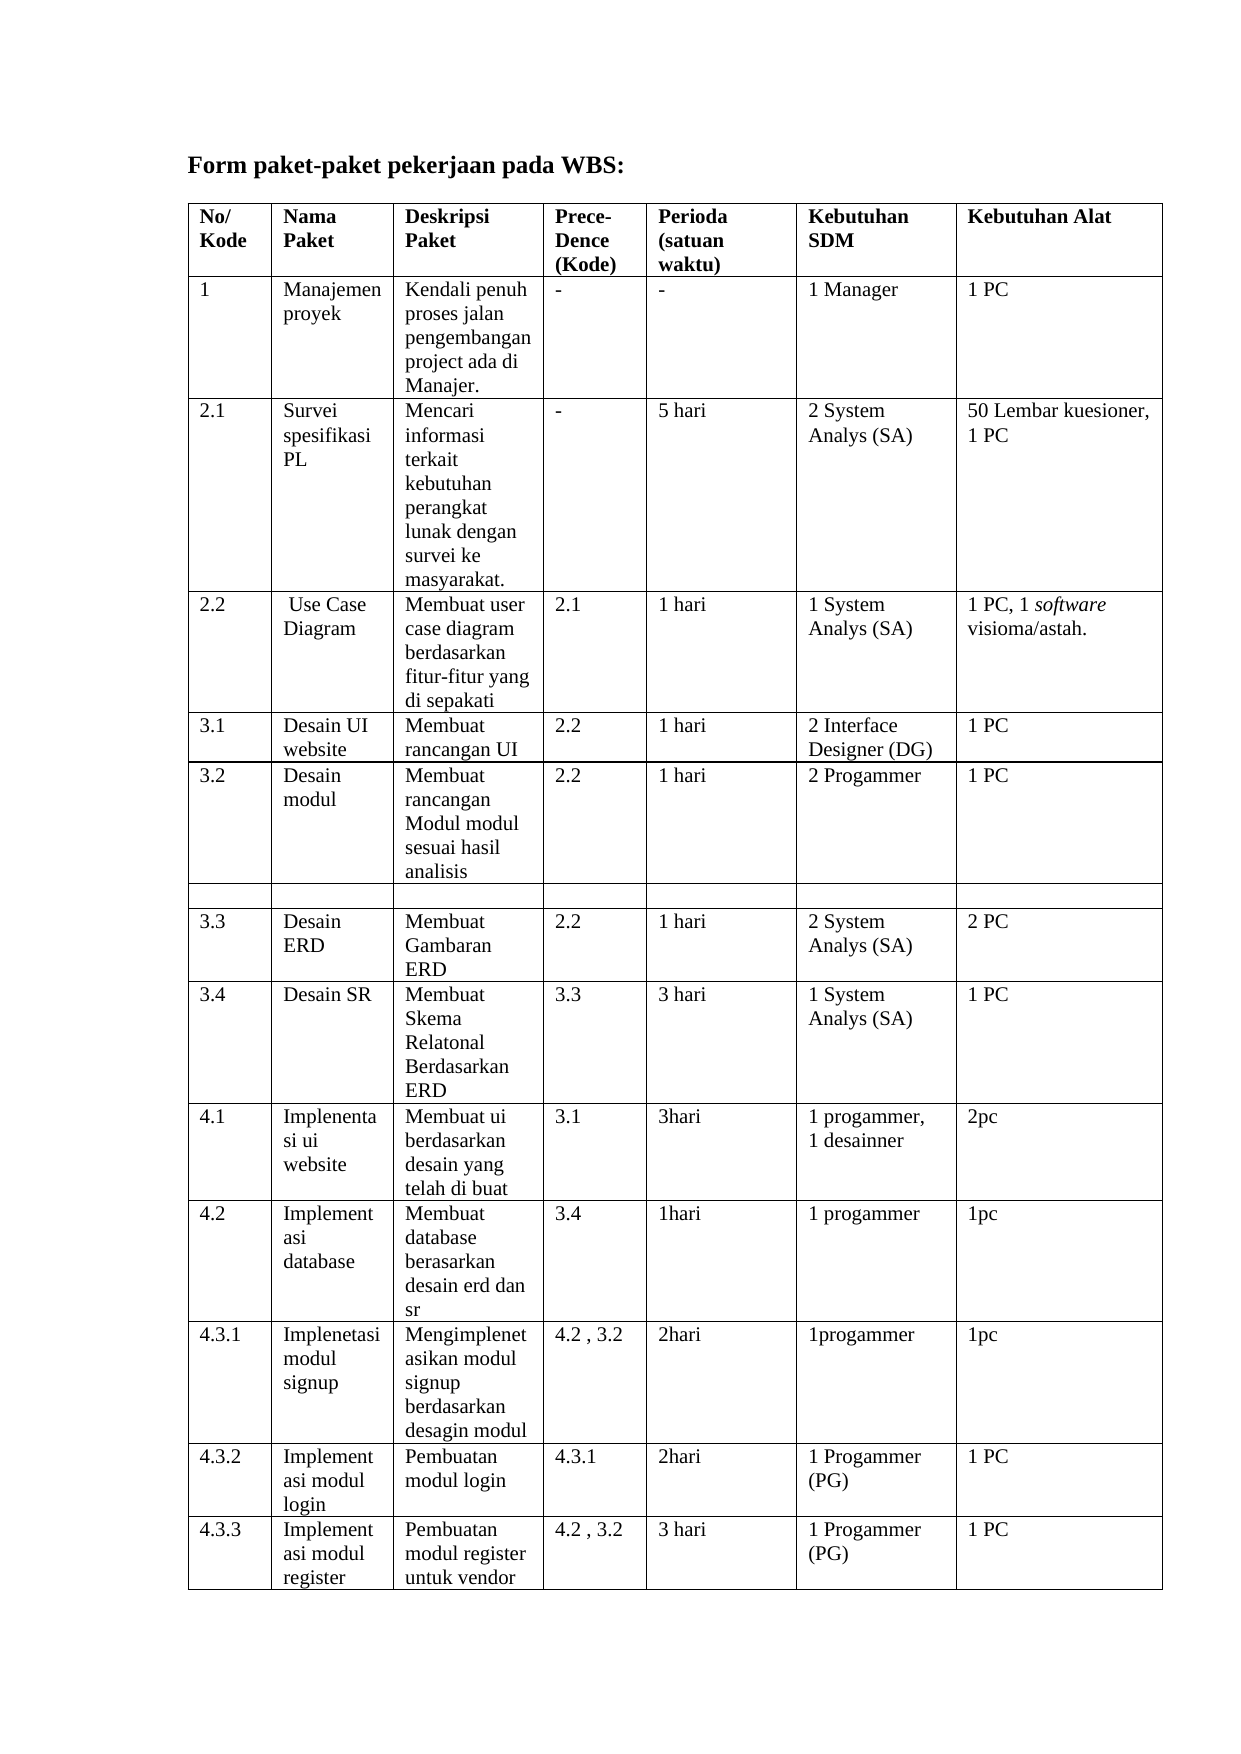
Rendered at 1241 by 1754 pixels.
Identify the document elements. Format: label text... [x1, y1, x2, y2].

table_cell 1 PC [957, 713, 1162, 761]
table_cell Manajemen proyek [272, 277, 393, 397]
table_cell 1 hari [647, 592, 796, 712]
table_cell 2.2 [189, 592, 271, 712]
table_cell 3.1 [189, 713, 271, 761]
table_cell 1 Manager [797, 277, 956, 397]
table_cell - [544, 399, 646, 591]
table_cell Membuat rancangan Modul modul sesuai hasil analisis [394, 763, 543, 883]
table_cell 1pc [957, 1322, 1162, 1442]
table_cell 2 System Analys (SA) [797, 909, 956, 981]
table_cell 1 PC [957, 1444, 1162, 1516]
table_cell Membuat rancangan UI [394, 713, 543, 761]
table_cell 1 System Analys (SA) [797, 592, 956, 712]
table_cell [647, 884, 796, 908]
table_cell 4.2 [189, 1201, 271, 1321]
table_cell [189, 884, 271, 908]
table_cell 2.2 [544, 713, 646, 761]
table_cell 1progammer [797, 1322, 956, 1442]
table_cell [272, 1517, 393, 1589]
table_cell 3hari [647, 1104, 796, 1200]
table_cell 1 Progammer (PG) [797, 1444, 956, 1516]
table_cell [394, 884, 543, 908]
table_cell 4.2 , 3.2 [544, 1517, 646, 1589]
table_cell 3 hari [647, 982, 796, 1102]
table_cell 1 PC [957, 763, 1162, 883]
table_cell Desain SR [272, 982, 393, 1102]
table_cell 50 Lembar kuesioner, 1 PC [957, 399, 1162, 591]
table_cell Mencari informasi terkait kebutuhan perangkat lunak dengan survei ke masyarakat. [394, 399, 543, 591]
table_cell 1 Progammer (PG) [797, 1517, 956, 1589]
table_cell 1 PC [957, 277, 1162, 397]
table_cell 1 PC [957, 982, 1162, 1102]
table_cell 1hari [647, 1201, 796, 1321]
table_cell Implementasi modul login [272, 1444, 393, 1516]
table_cell 2.2 [544, 909, 646, 981]
table_cell 3.4 [544, 1201, 646, 1321]
table_cell Mengimplenetasikan modul signup berdasarkan desagin modul [394, 1322, 543, 1442]
table_cell 1 PC, 1 software visioma/astah. [957, 592, 1162, 712]
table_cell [394, 1517, 543, 1589]
table_cell 4.3.3 [189, 1517, 271, 1589]
table_cell 3.3 [544, 982, 646, 1102]
table_cell 4.3.1 [544, 1444, 646, 1516]
table_cell Kendali penuh proses jalan pengembangan project ada di Manajer. [394, 277, 543, 397]
table_cell 3 hari [647, 1517, 796, 1589]
table_cell 1 hari [647, 909, 796, 981]
table_cell 3.2 [189, 763, 271, 883]
table_cell 4.2 , 3.2 [544, 1322, 646, 1442]
table_cell 3.4 [189, 982, 271, 1102]
table_cell 2 System Analys (SA) [797, 399, 956, 591]
table_cell 2.1 [189, 399, 271, 591]
table_cell Membuat ui berdasarkan desain yang telah di buat [394, 1104, 543, 1200]
table_cell 1 System Analys (SA) [797, 982, 956, 1102]
table_cell 2 Progammer [797, 763, 956, 883]
table_cell Membuat user case diagram berdasarkan fitur-fitur yang di sepakati [394, 592, 543, 712]
table_cell Membuat Gambaran ERD [394, 909, 543, 981]
table_cell 1 [189, 277, 271, 397]
table_cell 1 hari [647, 713, 796, 761]
table_cell 3.1 [544, 1104, 646, 1200]
table_header Kebutuhan Alat [957, 204, 1162, 276]
table_header No/ Kode [189, 204, 271, 276]
table_cell 2hari [647, 1444, 796, 1516]
table_cell 3.3 [189, 909, 271, 981]
table_cell [272, 884, 393, 908]
table_cell Implenetasi modul signup [272, 1322, 393, 1442]
table_cell Desain modul [272, 763, 393, 883]
table_header Deskripsi Paket [394, 204, 543, 276]
table_cell 4.3.1 [189, 1322, 271, 1442]
table_cell 4.3.2 [189, 1444, 271, 1516]
table_cell Desain ERD [272, 909, 393, 981]
table_cell 1 progammer, 1 desainner [797, 1104, 956, 1200]
text Form paket-paket pekerjaan pada WBS: [187, 150, 1053, 179]
table_header Perioda (satuan waktu) [647, 204, 796, 276]
table_cell [544, 884, 646, 908]
table_cell [957, 884, 1162, 908]
table_cell Implementasi database [272, 1201, 393, 1321]
table_cell 1 hari [647, 763, 796, 883]
table_cell 2pc [957, 1104, 1162, 1200]
table_cell Membuat database berasarkan desain erd dan sr [394, 1201, 543, 1321]
table_cell 2hari [647, 1322, 796, 1442]
table_cell 1 progammer [797, 1201, 956, 1321]
table_cell 2.1 [544, 592, 646, 712]
table_header Nama Paket [272, 204, 393, 276]
table_cell - [544, 277, 646, 397]
table_cell Use Case Diagram [272, 592, 393, 712]
table_header Kebutuhan SDM [797, 204, 956, 276]
table_cell 1 PC [957, 1517, 1162, 1589]
table_cell - [647, 277, 796, 397]
table_cell [797, 884, 956, 908]
table_cell 2 PC [957, 909, 1162, 981]
table_cell Survei spesifikasi PL [272, 399, 393, 591]
table_cell 5 hari [647, 399, 796, 591]
table_header Prece- Dence (Kode) [544, 204, 646, 276]
table_cell Implenentasi ui website [272, 1104, 393, 1200]
table_cell 4.1 [189, 1104, 271, 1200]
table_cell Membuat Skema Relatonal Berdasarkan ERD [394, 982, 543, 1102]
table_cell Pembuatan modul login [394, 1444, 543, 1516]
table_cell 2.2 [544, 763, 646, 883]
table_cell 2 Interface Designer (DG) [797, 713, 956, 761]
table_cell 1pc [957, 1201, 1162, 1321]
table_cell Desain UI website [272, 713, 393, 761]
